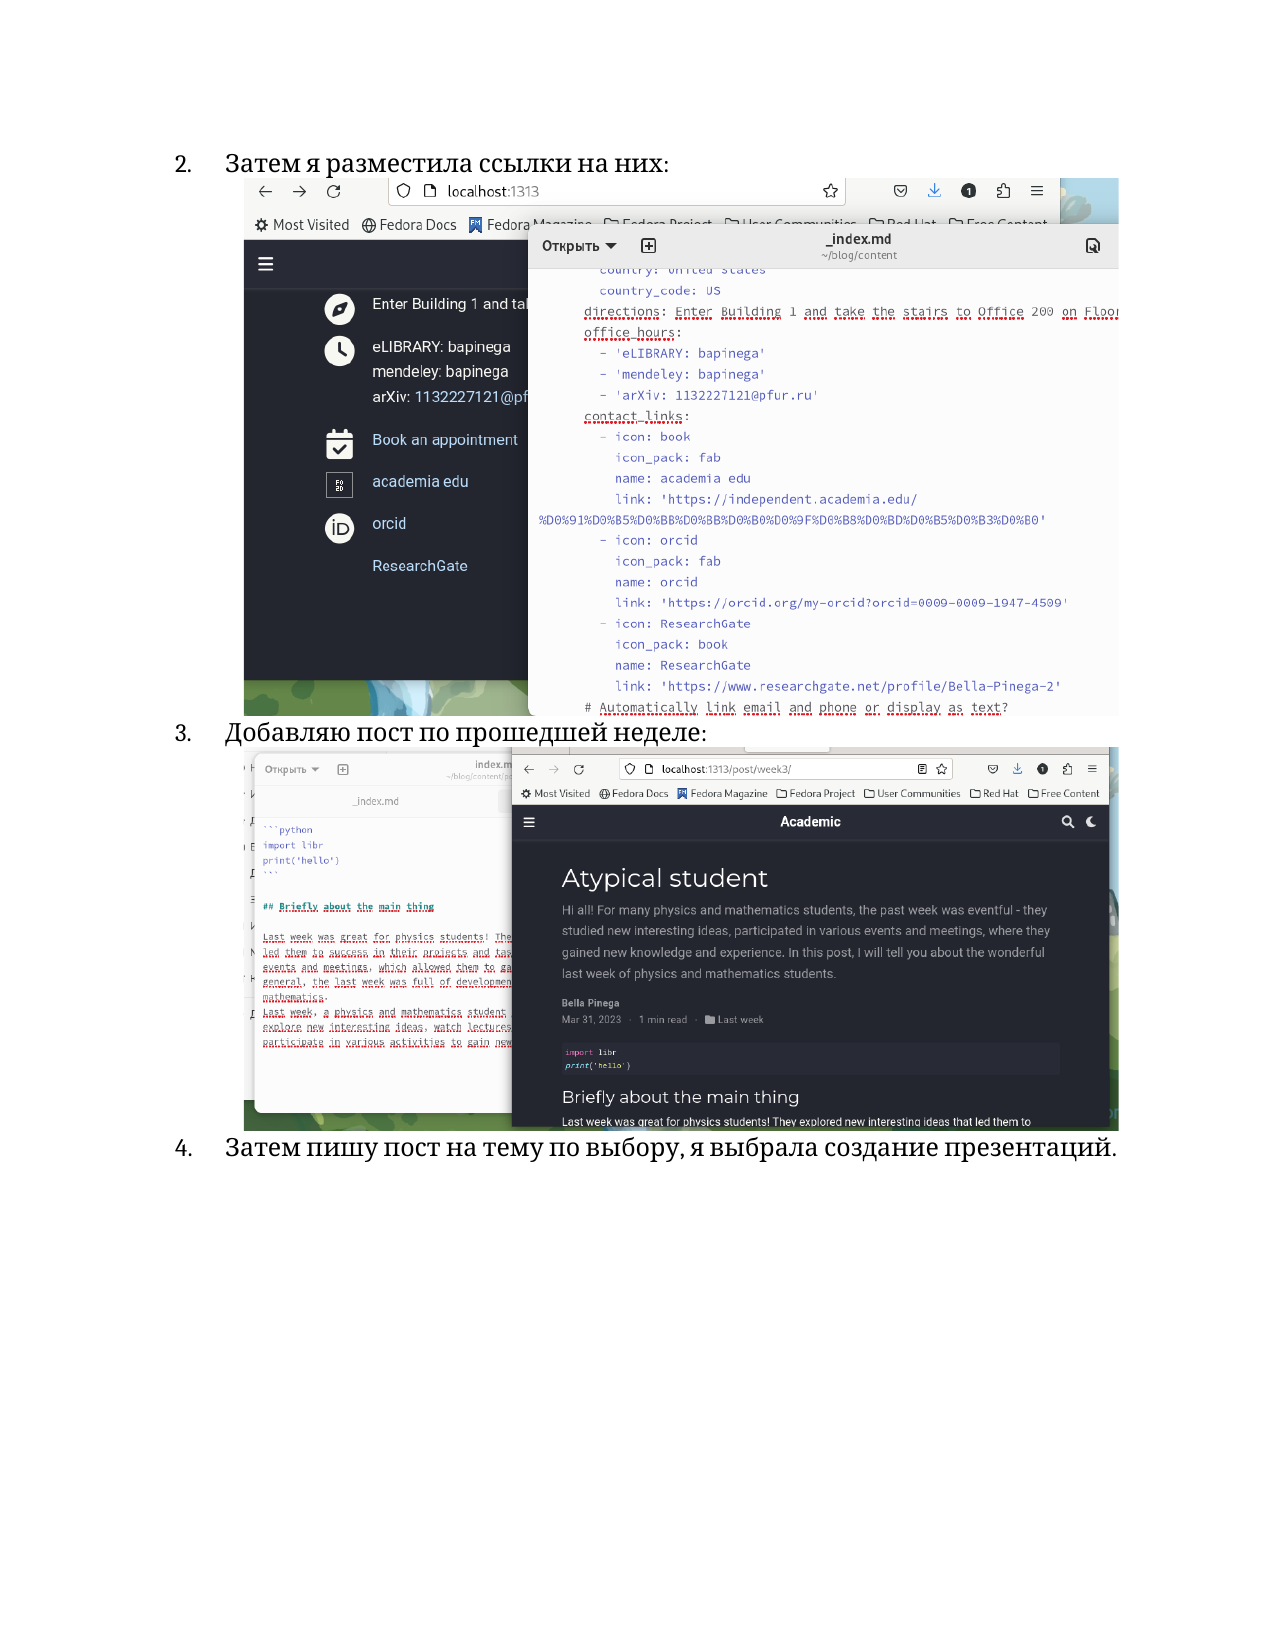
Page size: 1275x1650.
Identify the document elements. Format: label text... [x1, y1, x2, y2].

picture [243, 747, 1119, 1131]
picture [243, 178, 1119, 716]
list Затем пишу пост на тему по выбору, я выбрала создание презентаций. [175, 1134, 1125, 1163]
